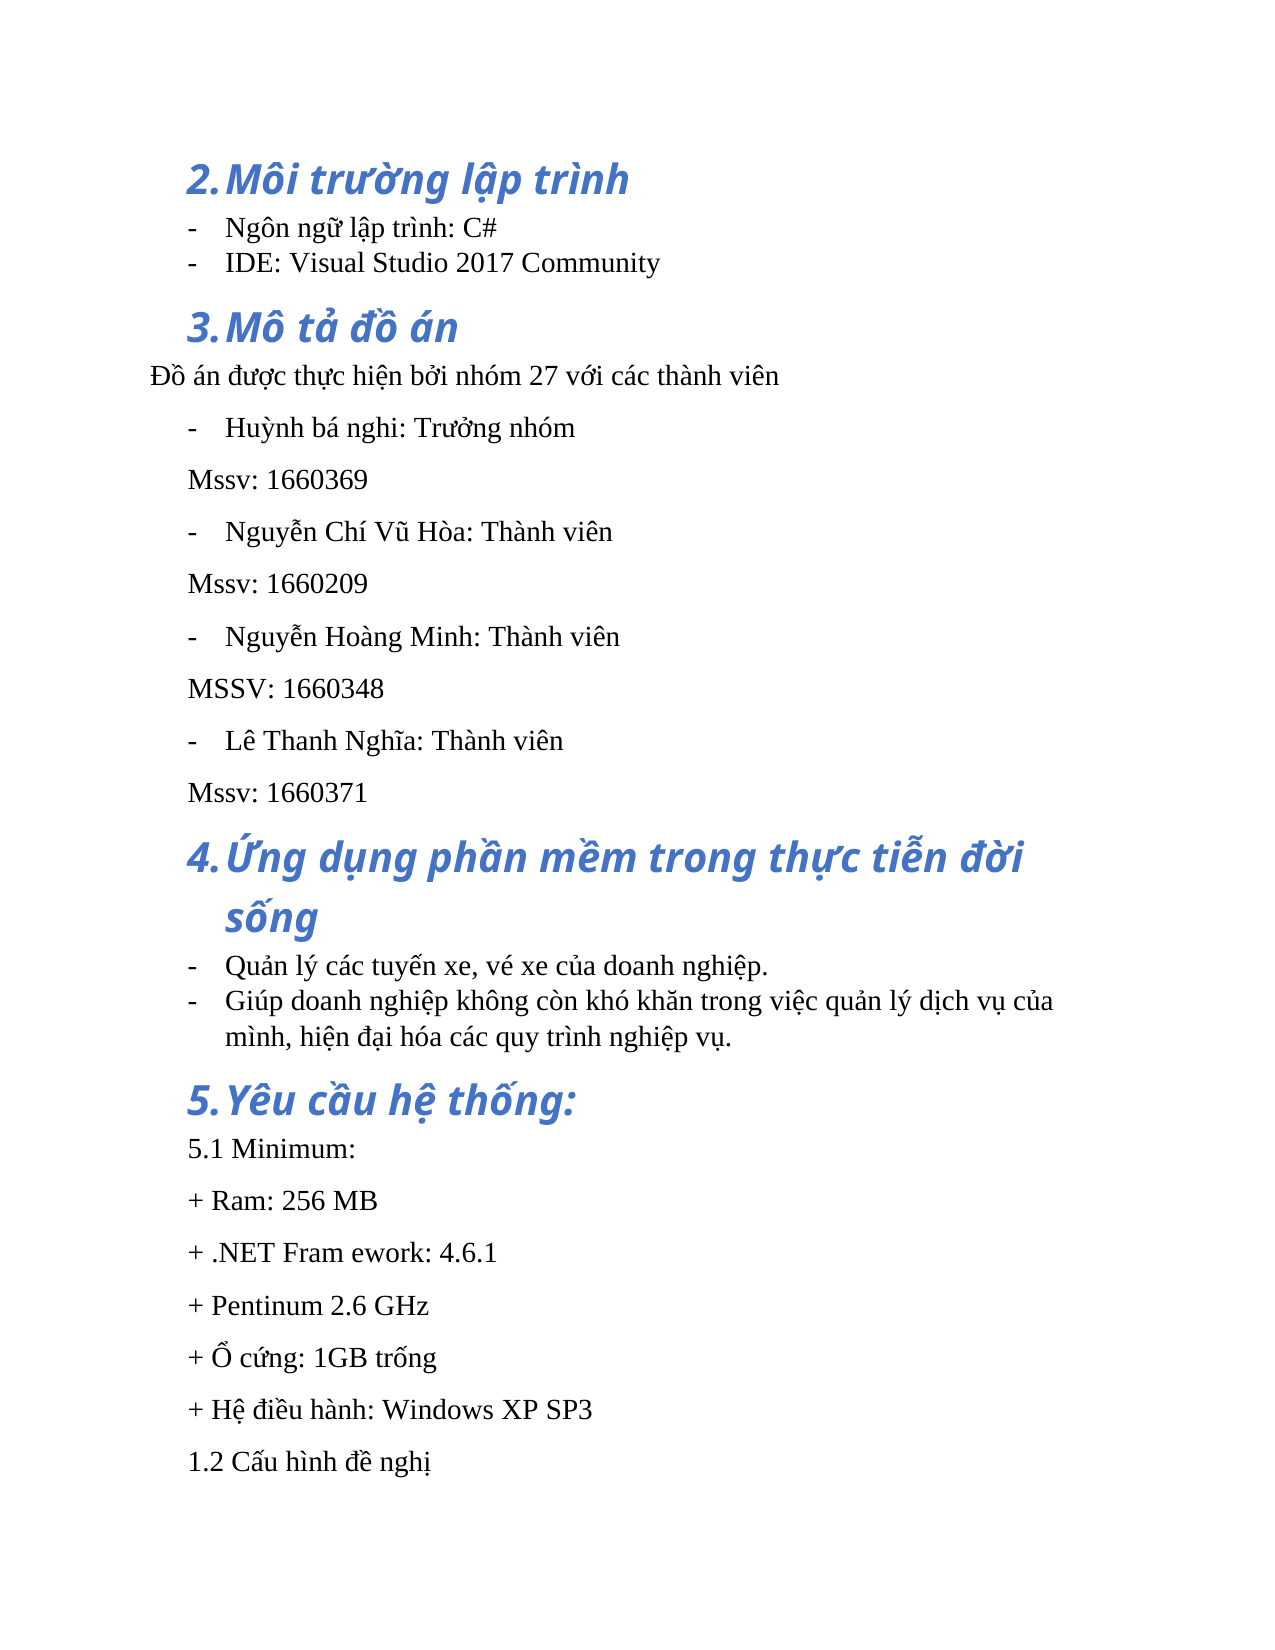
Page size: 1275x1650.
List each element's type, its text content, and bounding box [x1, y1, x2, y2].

subtitle Yêu cầu hệ thống: [187, 1071, 1125, 1128]
list Lê Thanh Nghĩa: Thành viên [187, 723, 1125, 757]
text Mssv: 1660209 [187, 567, 1125, 600]
text Mssv: 1660369 [187, 462, 1125, 496]
text + Hệ điều hành: Windows XP SP3 [187, 1392, 1125, 1426]
list Quản lý các tuyến xe, vé xe của doanh nghiệp. [187, 948, 1125, 981]
text + Pentinum 2.6 GHz [187, 1288, 1125, 1321]
list Nguyễn Chí Vũ Hòa: Thành viên [187, 514, 1125, 548]
list Nguyễn Hoàng Minh: Thành viên [187, 619, 1125, 652]
subtitle Mô tả đồ án [187, 298, 1125, 354]
subtitle Môi trường lập trình [187, 150, 1125, 207]
text + Ram: 256 MB [187, 1183, 1125, 1217]
list Huỳnh bá nghi: Trưởng nhóm [187, 410, 1125, 444]
text + Ổ cứng: 1GB trống [187, 1340, 1125, 1373]
list IDE: Visual Studio 2017 Community [187, 246, 1125, 279]
text + .NET Fram ework: 4.6.1 [187, 1236, 1125, 1269]
text 5.1 Minimum: [187, 1131, 1125, 1165]
text Mssv: 1660371 [187, 775, 1125, 809]
text MSSV: 1660348 [187, 671, 1125, 704]
list Giúp doanh nghiệp không còn khó khăn trong việc quản lý dịch vụ của mình, hiện đại hóa các quy trình nghiệp vụ. [187, 983, 1125, 1052]
list Ngôn ngữ lập trình: C# [187, 210, 1125, 244]
subtitle Ứng dụng phần mềm trong thực tiễn đời sống [187, 828, 1125, 944]
list Cấu hình đề nghị [187, 1444, 1125, 1478]
text Đồ án được thực hiện bởi nhóm 27 với các thành viên [150, 358, 1125, 391]
